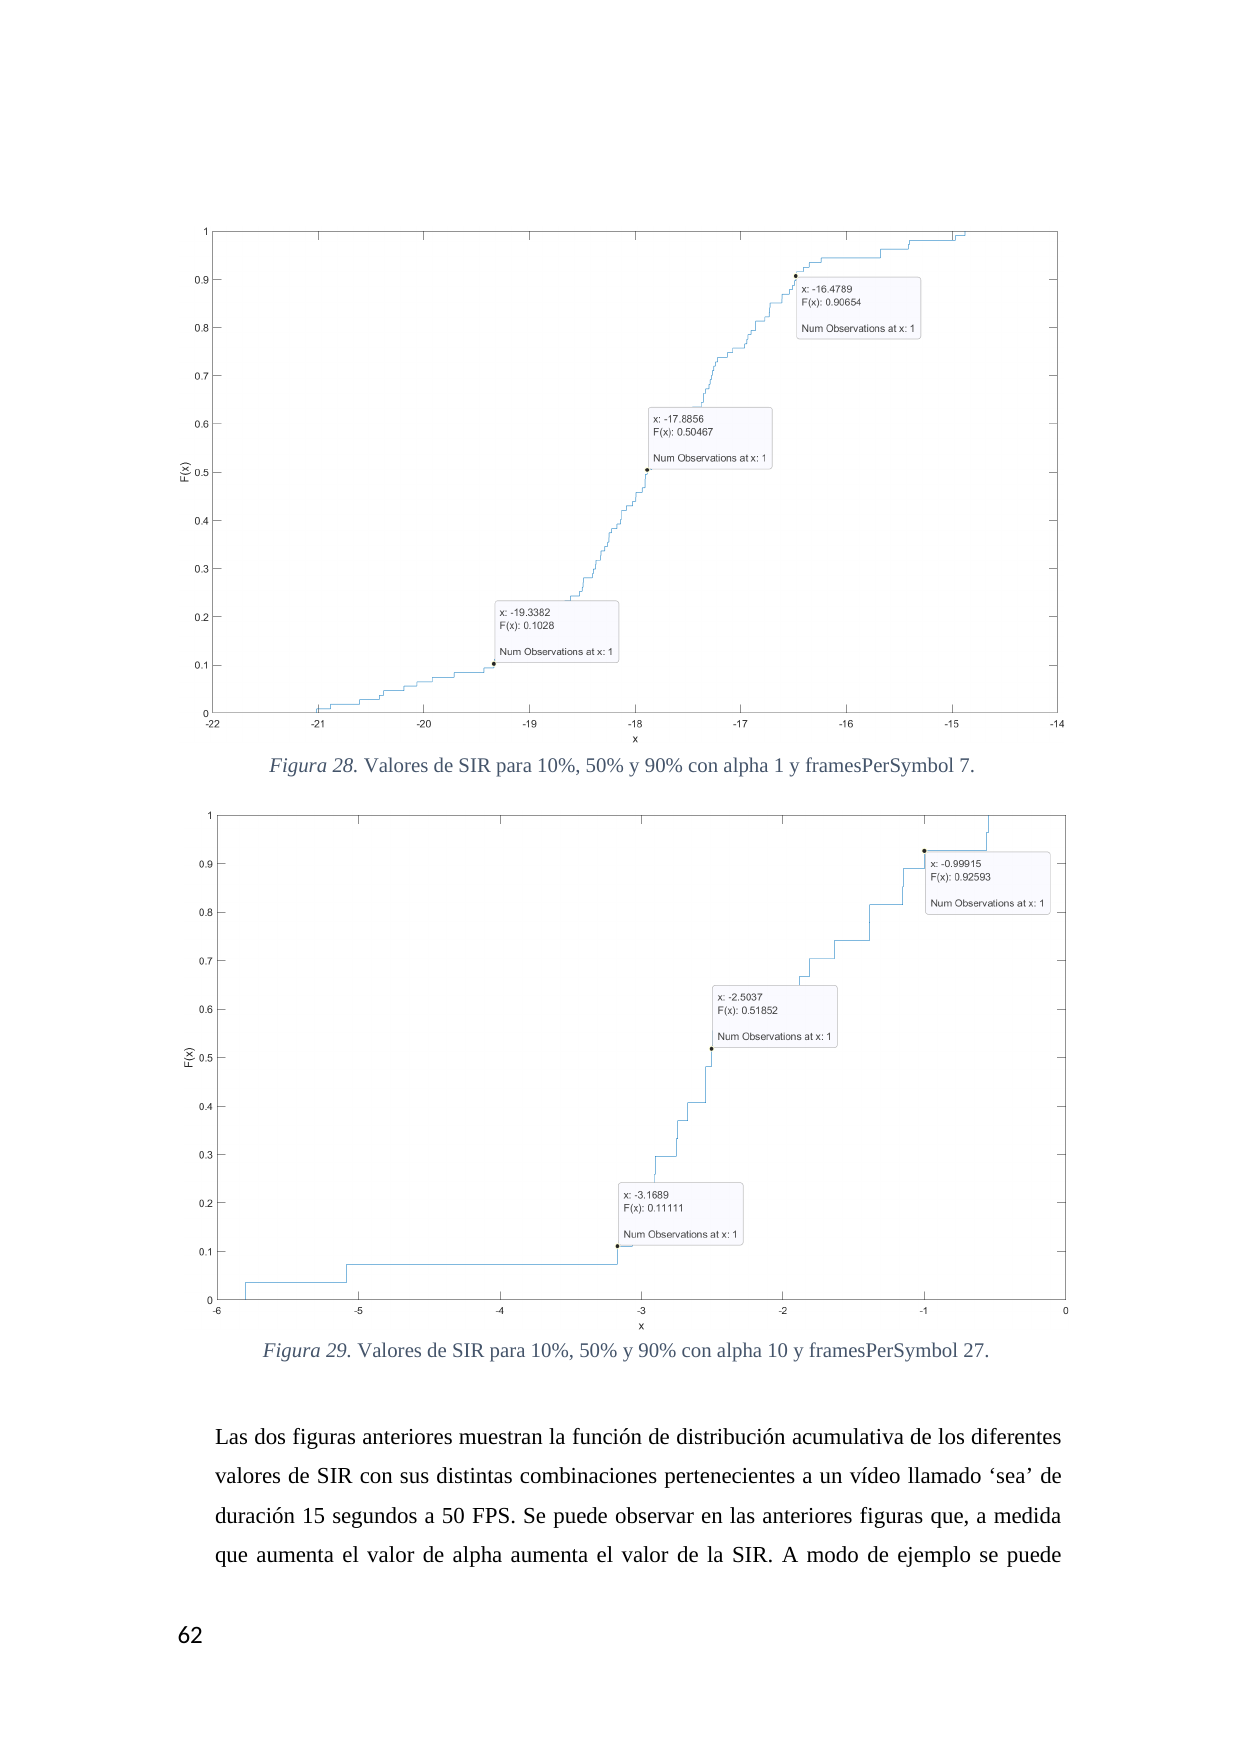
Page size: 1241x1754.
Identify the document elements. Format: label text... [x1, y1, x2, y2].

picture [179, 226, 1065, 743]
picture [183, 810, 1069, 1330]
